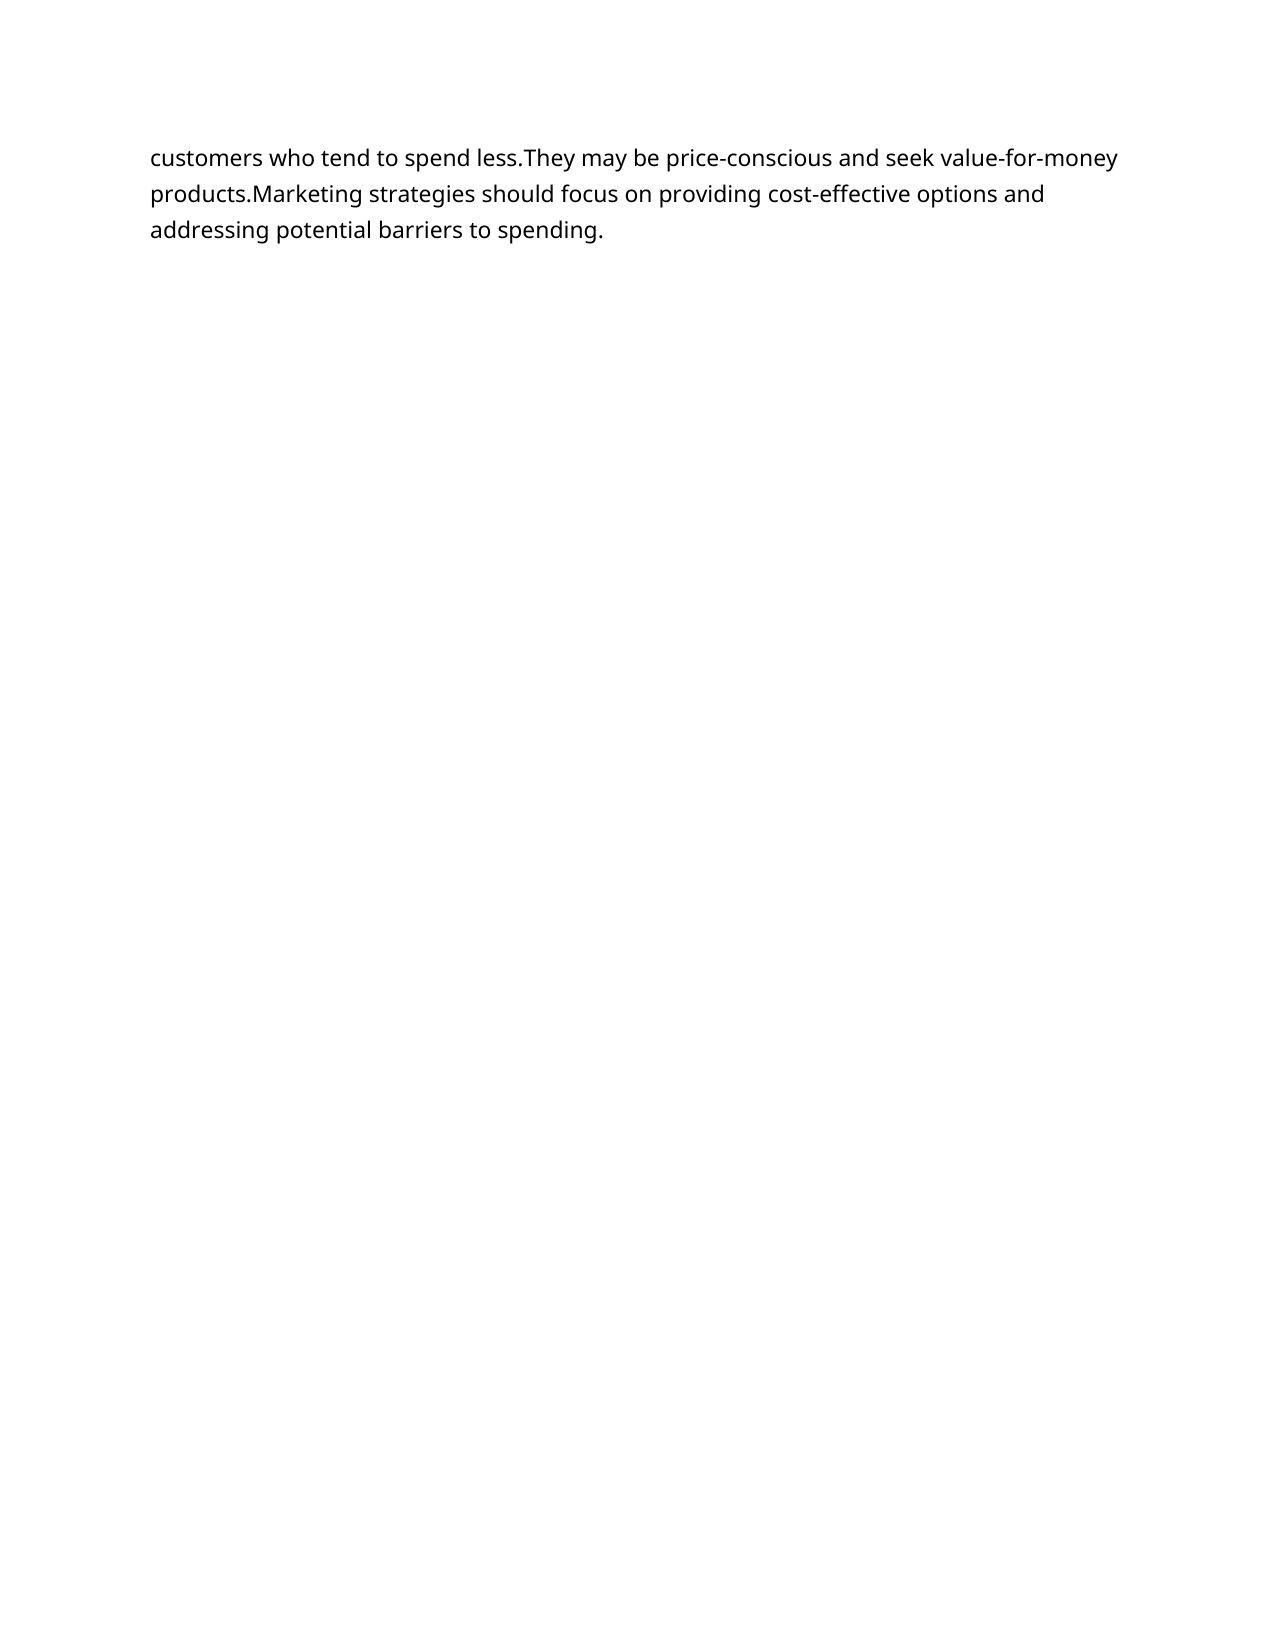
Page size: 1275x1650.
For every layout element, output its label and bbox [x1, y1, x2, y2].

text [150, 142, 1135, 245]
